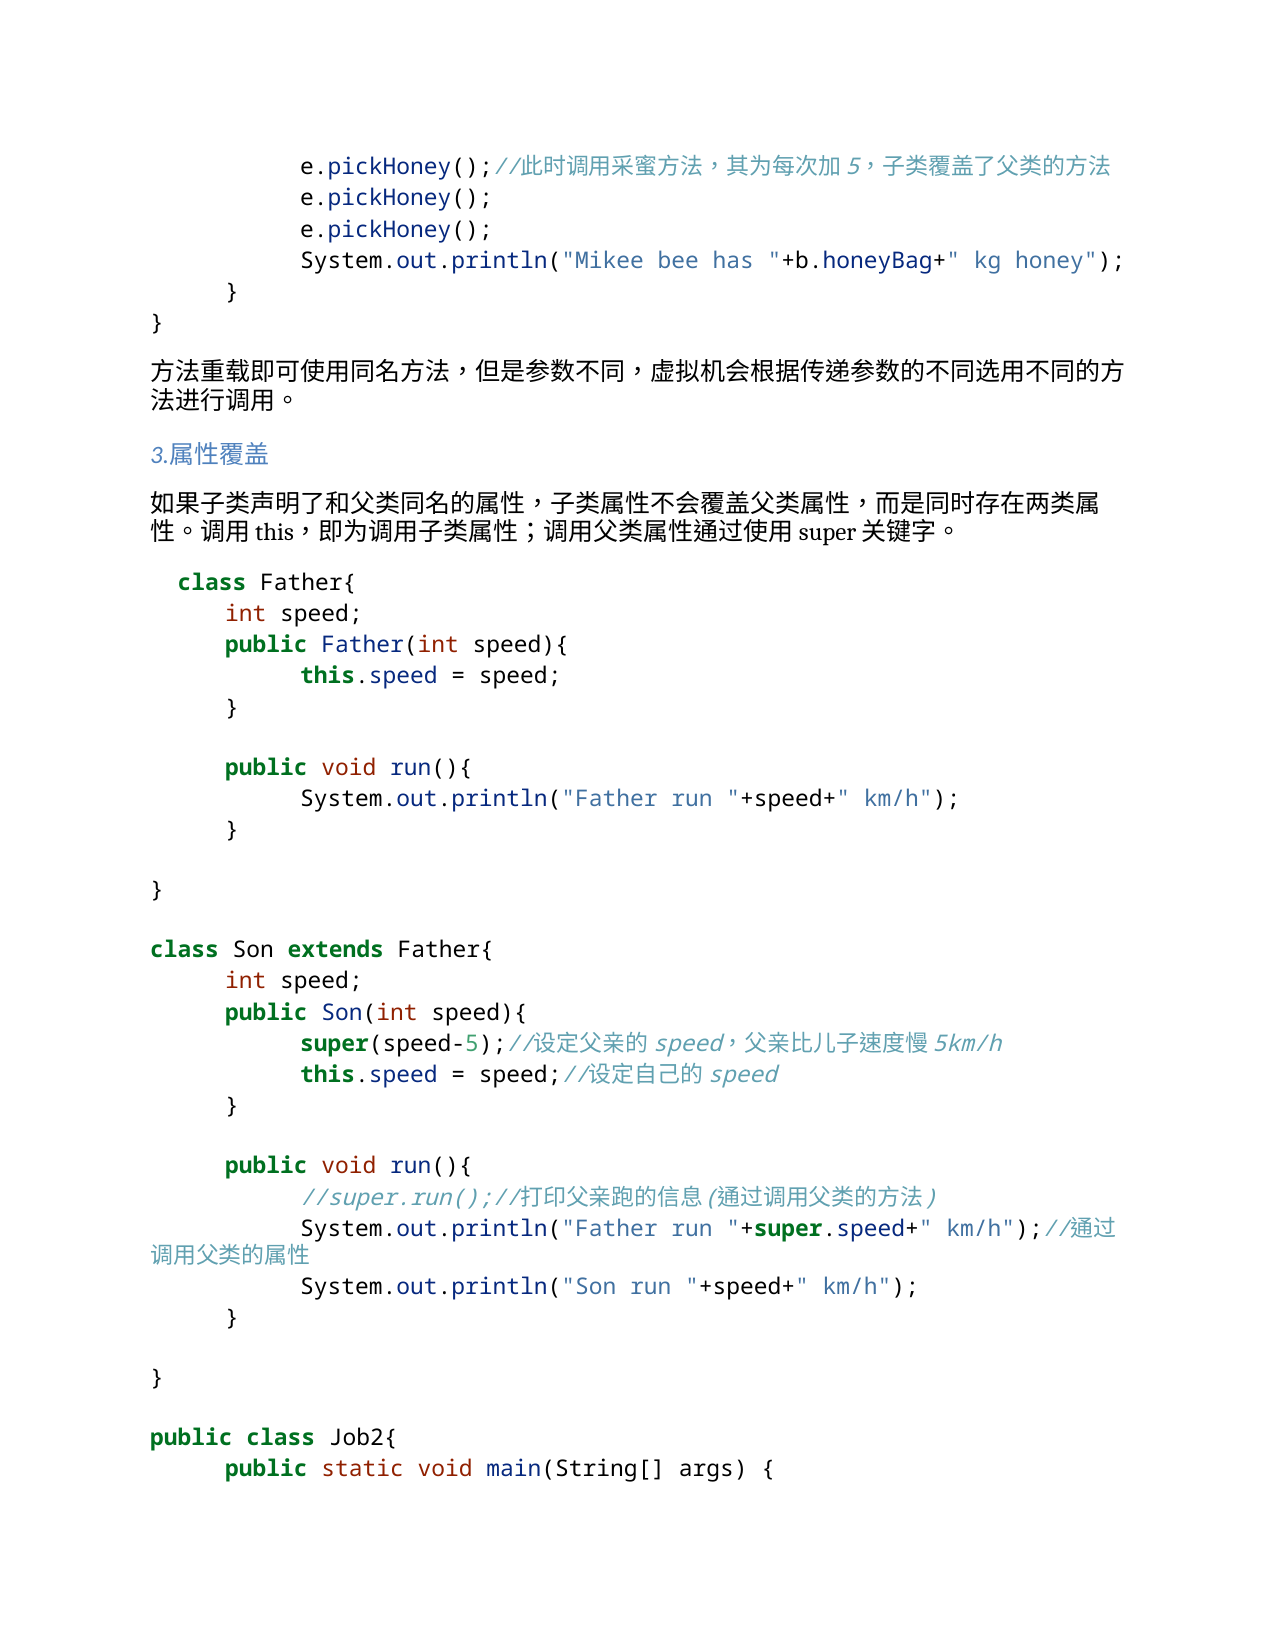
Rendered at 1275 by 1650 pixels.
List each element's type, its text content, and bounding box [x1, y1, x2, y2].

text 方法重载即可使用同名方法，但是参数不同，虚拟机会根据传递参数的不同选用不同的方法进行调用。 [150, 358, 1125, 416]
subtitle 3.属性覆盖 [150, 437, 1125, 471]
text 如果子类声明了和父类同名的属性，子类属性不会覆盖父类属性，而是同时存在两类属性。调用this，即为调用子类属性；调用父类属性通过使用super关键字。 [150, 489, 1125, 547]
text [150, 566, 1125, 1483]
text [150, 150, 1125, 337]
